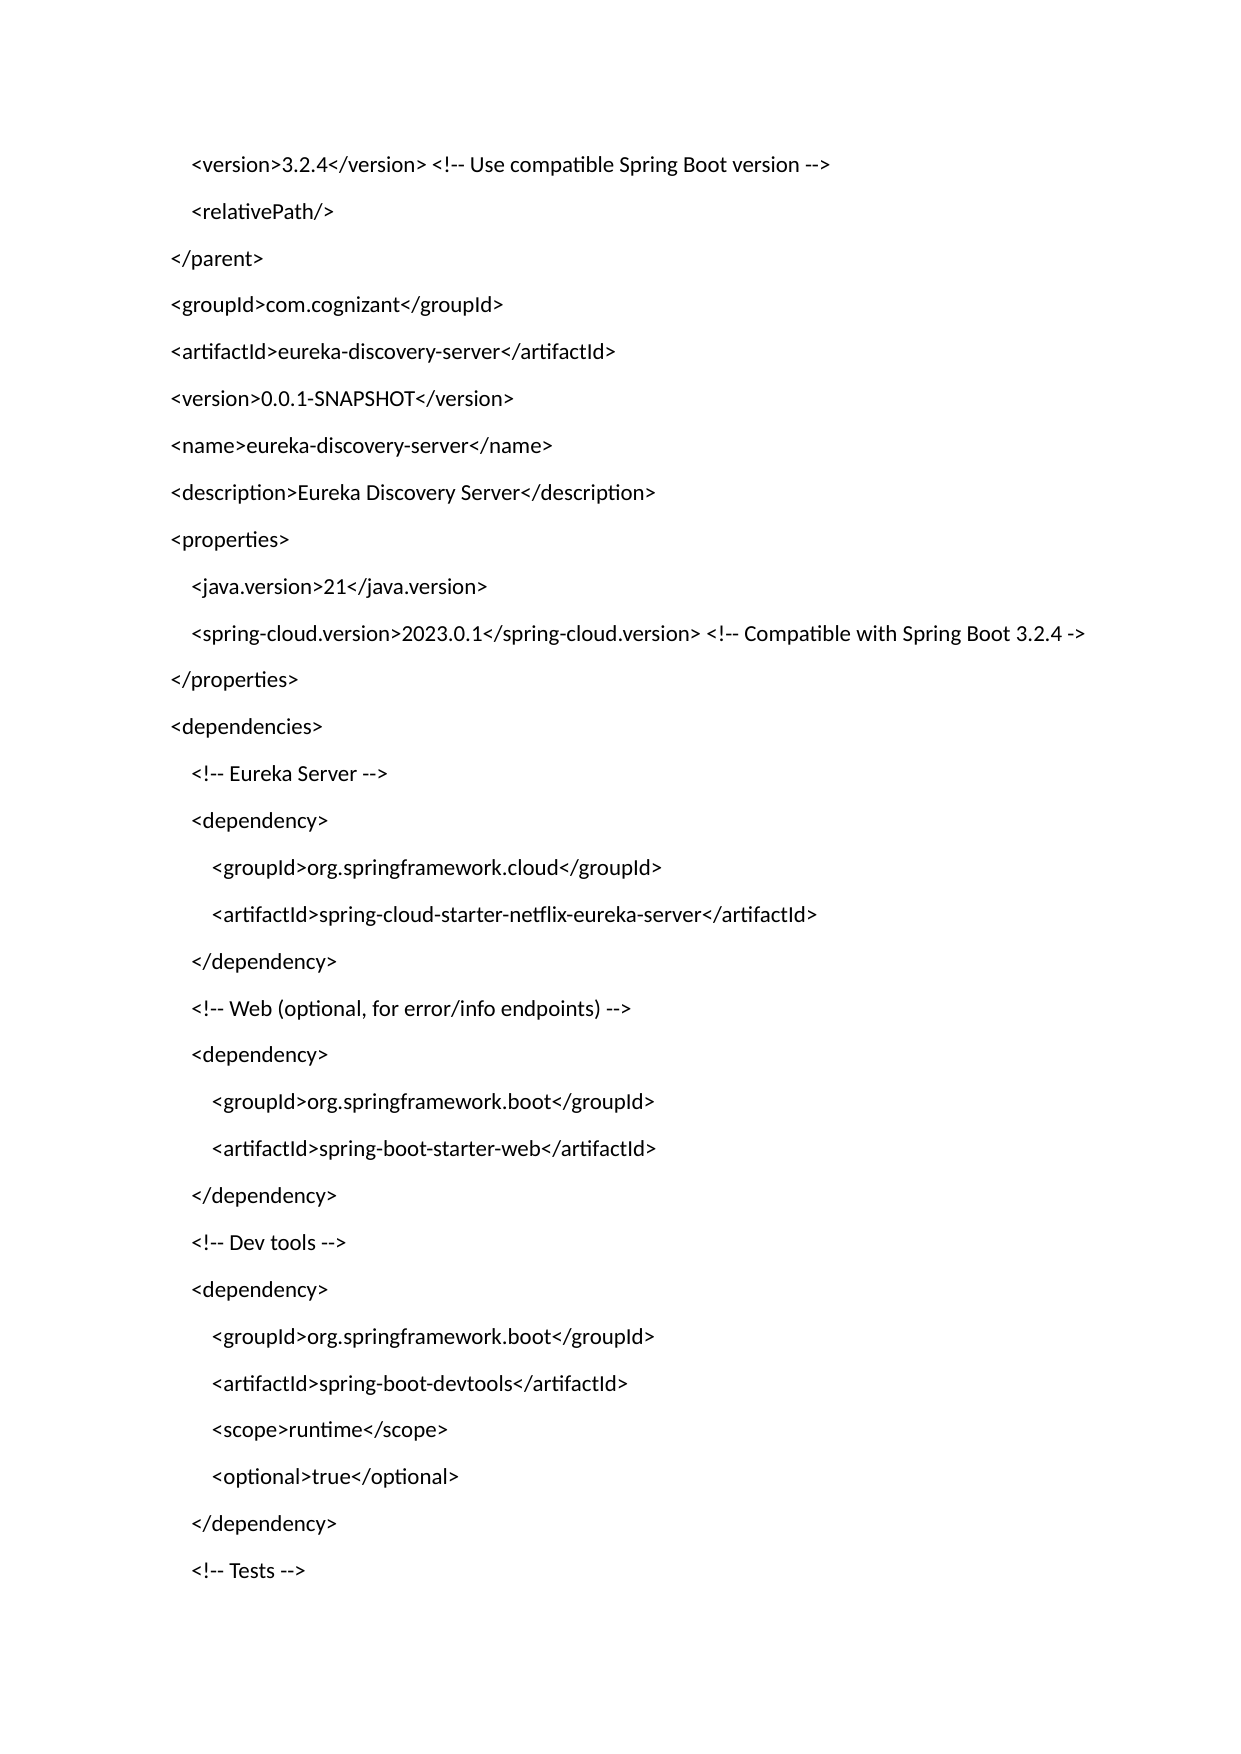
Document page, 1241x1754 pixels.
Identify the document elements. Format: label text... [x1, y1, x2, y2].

text <description>Eureka Discovery Server</description> [150, 478, 1090, 506]
text <properties> [150, 525, 1090, 553]
text <optional>true</optional> [150, 1462, 1090, 1491]
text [150, 1322, 1090, 1350]
text </dependency> [150, 1181, 1090, 1209]
text <dependencies> [150, 712, 1090, 741]
text <dependency> [150, 806, 1090, 834]
text </properties> [150, 666, 1090, 694]
text <!-- Web (optional, for error/info endpoints) --> [150, 994, 1090, 1022]
text <dependency> [150, 1275, 1090, 1303]
text <groupId>org.springframework.boot</groupId> [150, 1087, 1090, 1116]
text </parent> [150, 244, 1090, 272]
text <artifactId>spring-boot-devtools</artifactId> [150, 1369, 1090, 1397]
text <dependency> [150, 1041, 1090, 1069]
text <name>eureka-discovery-server</name> [150, 431, 1090, 459]
text <scope>runtime</scope> [150, 1416, 1090, 1444]
text </dependency> [150, 1509, 1090, 1537]
text <java.version>21</java.version> [150, 572, 1090, 600]
text <artifactId>spring-cloud-starter-netflix-eureka-server</artifactId> [150, 900, 1090, 928]
text <!-- Tests --> [150, 1556, 1090, 1584]
text <!-- Dev tools --> [150, 1228, 1090, 1256]
text <version>0.0.1-SNAPSHOT</version> [150, 384, 1090, 412]
text <artifactId>spring-boot-starter-web</artifactId> [150, 1134, 1090, 1162]
text <groupId>com.cognizant</groupId> [150, 291, 1090, 319]
text </dependency> [150, 947, 1090, 975]
text <relativePath/> [150, 197, 1090, 225]
text <artifactId>eureka-discovery-server</artifactId> [150, 337, 1090, 366]
text <!-- Eureka Server --> [150, 759, 1090, 787]
text <spring-cloud.version>2023.0.1</spring-cloud.version> <!-- Compatible with Spring Boot 3.2.4 -> [150, 619, 1090, 647]
text <groupId>org.springframework.cloud</groupId> [150, 853, 1090, 881]
text <version>3.2.4</version> <!-- Use compatible Spring Boot version --> [150, 150, 1090, 178]
